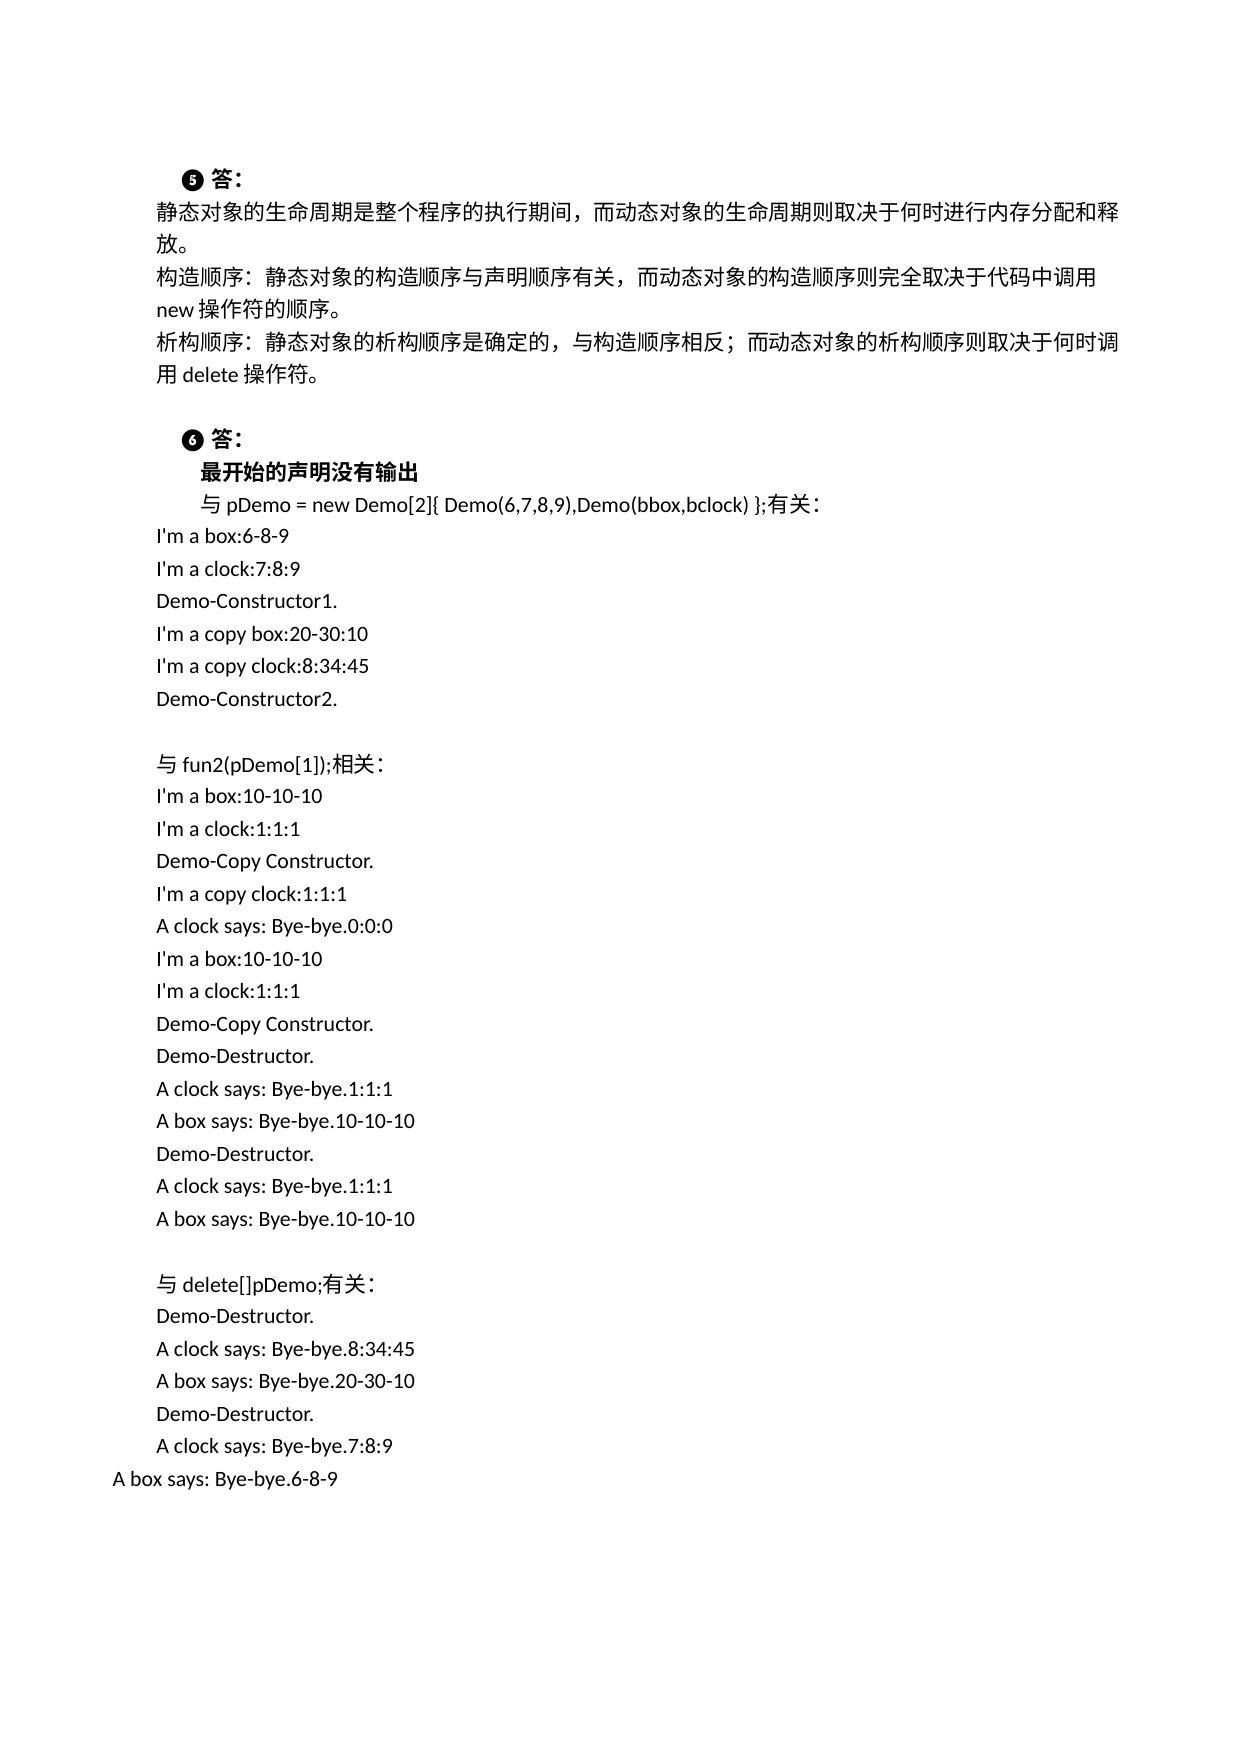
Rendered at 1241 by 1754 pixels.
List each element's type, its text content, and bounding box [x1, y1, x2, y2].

text I'm a clock:7:8:9 [156, 552, 1128, 584]
text Demo-Destructor. [156, 1397, 1128, 1429]
text I'm a box:6-8-9 [156, 519, 1128, 552]
text I'm a copy clock:8:34:45 [156, 649, 1128, 682]
text A clock says: Bye-bye.0:0:0 [156, 909, 1128, 942]
text A clock says: Bye-bye.8:34:45 [156, 1332, 1128, 1364]
text A clock says: Bye-bye.1:1:1 [156, 1169, 1128, 1202]
text Demo-Destructor. [156, 1299, 1128, 1332]
text Demo-Constructor2. [156, 682, 1128, 714]
text I'm a clock:1:1:1 [156, 974, 1128, 1007]
text 静态对象的生命周期是整个程序的执行期间，而动态对象的生命周期则取决于何时进行内存分配和释放。 [156, 194, 1128, 259]
text 与fun2(pDemo[1]);相关： [156, 747, 1128, 779]
text Demo-Destructor. [156, 1137, 1128, 1169]
text I'm a copy box:20-30:10 [156, 617, 1128, 649]
text I'm a box:10-10-10 [156, 779, 1128, 812]
list ❻答： [178, 422, 1128, 454]
text A box says: Bye-bye.20-30-10 [156, 1364, 1128, 1397]
list ❺答： [178, 162, 1128, 194]
text 析构顺序：静态对象的析构顺序是确定的，与构造顺序相反；而动态对象的析构顺序则取决于何时调用delete操作符。 [156, 324, 1128, 389]
text 与delete[]pDemo;有关： [156, 1267, 1128, 1299]
text Demo-Copy Constructor. [156, 844, 1128, 877]
text 构造顺序：静态对象的构造顺序与声明顺序有关，而动态对象的构造顺序则完全取决于代码中调用new操作符的顺序。 [156, 259, 1128, 324]
text A box says: Bye-bye.10-10-10 [156, 1202, 1128, 1234]
text A box says: Bye-bye.6-8-9 [112, 1462, 1128, 1494]
text A clock says: Bye-bye.1:1:1 [156, 1072, 1128, 1104]
text 最开始的声明没有输出 [112, 454, 1128, 487]
text 与pDemo = new Demo[2]{ Demo(6,7,8,9),Demo(bbox,bclock) };有关： [156, 487, 1128, 519]
text Demo-Copy Constructor. [156, 1007, 1128, 1039]
text Demo-Constructor1. [156, 584, 1128, 617]
text A clock says: Bye-bye.7:8:9 [156, 1429, 1128, 1462]
text I'm a clock:1:1:1 [156, 812, 1128, 844]
text Demo-Destructor. [156, 1039, 1128, 1072]
text I'm a copy clock:1:1:1 [156, 877, 1128, 909]
text I'm a box:10-10-10 [156, 942, 1128, 974]
text A box says: Bye-bye.10-10-10 [156, 1104, 1128, 1137]
